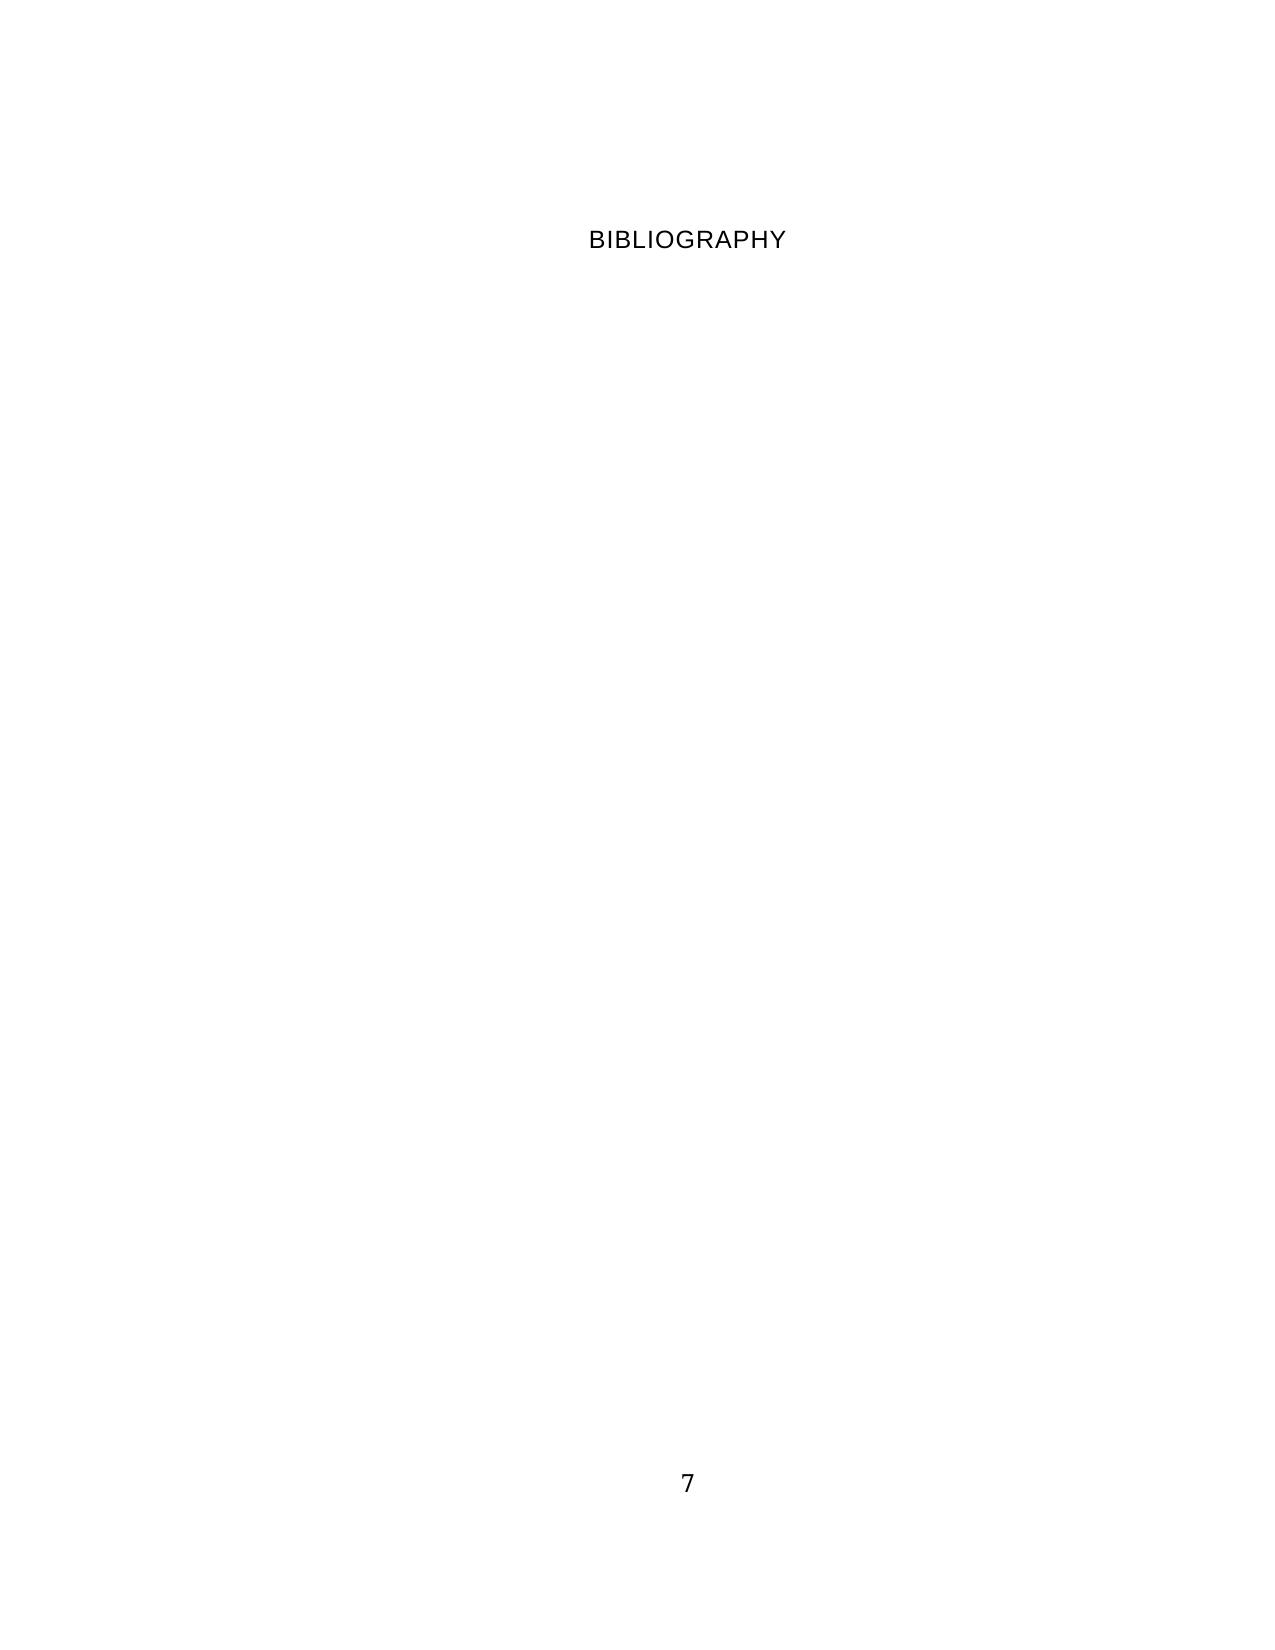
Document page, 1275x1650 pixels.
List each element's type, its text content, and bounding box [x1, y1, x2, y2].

subtitle bibliography [300, 225, 1075, 254]
